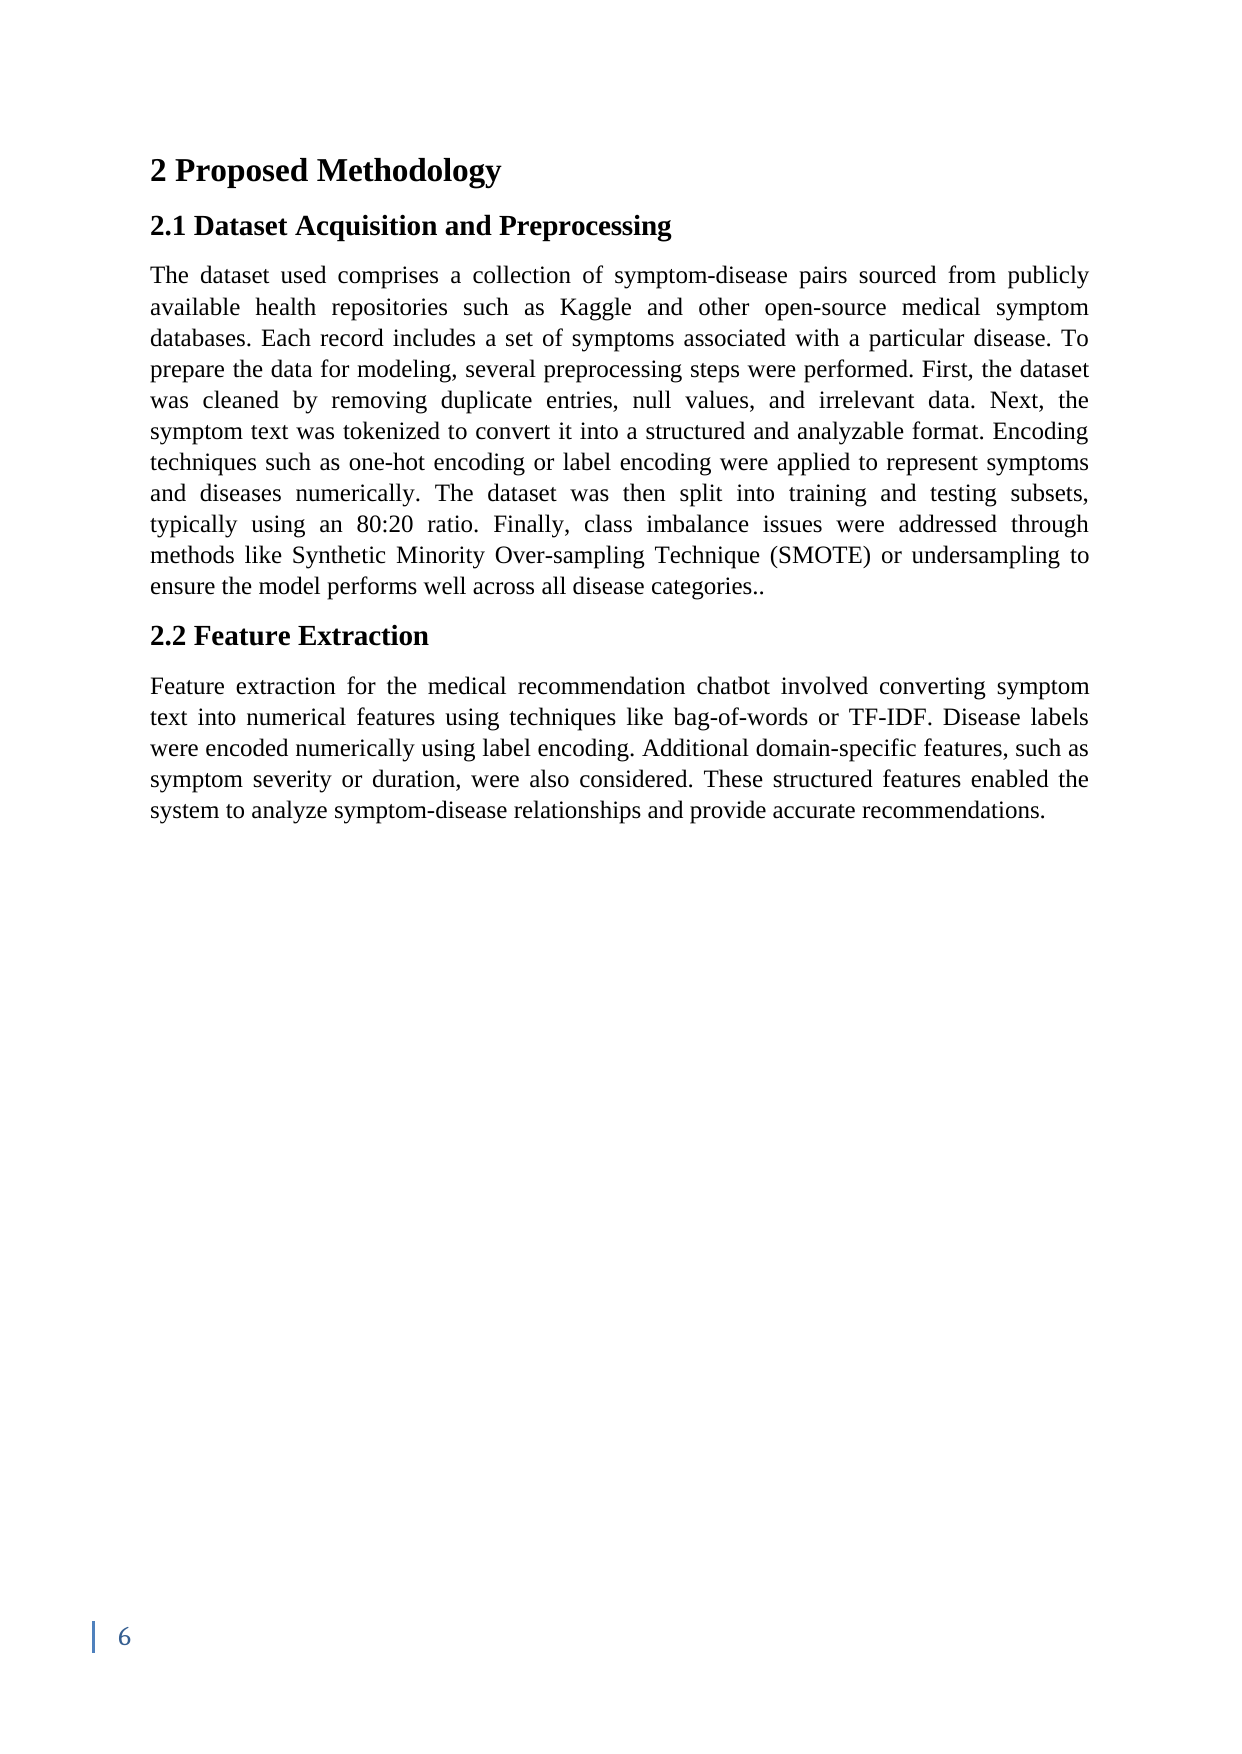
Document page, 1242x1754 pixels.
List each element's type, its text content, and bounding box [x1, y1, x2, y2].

text The dataset used comprises a collection of symptom-disease pairs sourced from publicly available health repositories such as Kaggle and other open-source medical symptom databases. Each record includes a set of symptoms associated with a particular disease. To prepare the data for modeling, several preprocessing steps were performed. First, the dataset was cleaned by removing duplicate entries, null values, and irrelevant data. Next, the symptom text was tokenized to convert it into a structured and analyzable format. Encoding techniques such as one-hot encoding or label encoding were applied to represent symptoms and diseases numerically. The dataset was then split into training and testing subsets, typically using an 80:20 ratio. Finally, class imbalance issues were addressed through methods like Synthetic Minority Over-sampling Technique (SMOTE) or undersampling to ensure the model performs well across all disease categories.. [150, 261, 1090, 600]
subtitle Proposed Methodology [150, 150, 1168, 188]
subtitle Feature Extraction [150, 618, 1168, 652]
text Feature extraction for the medical recommendation chatbot involved converting symptom text into numerical features using techniques like bag-of-words or TF-IDF. Disease labels were encoded numerically using label encoding. Additional domain-specific features, such as symptom severity or duration, were also considered. These structured features enabled the system to analyze symptom-disease relationships and provide accurate recommendations. [150, 671, 1090, 824]
subtitle Dataset Acquisition and Preprocessing [150, 208, 1168, 241]
